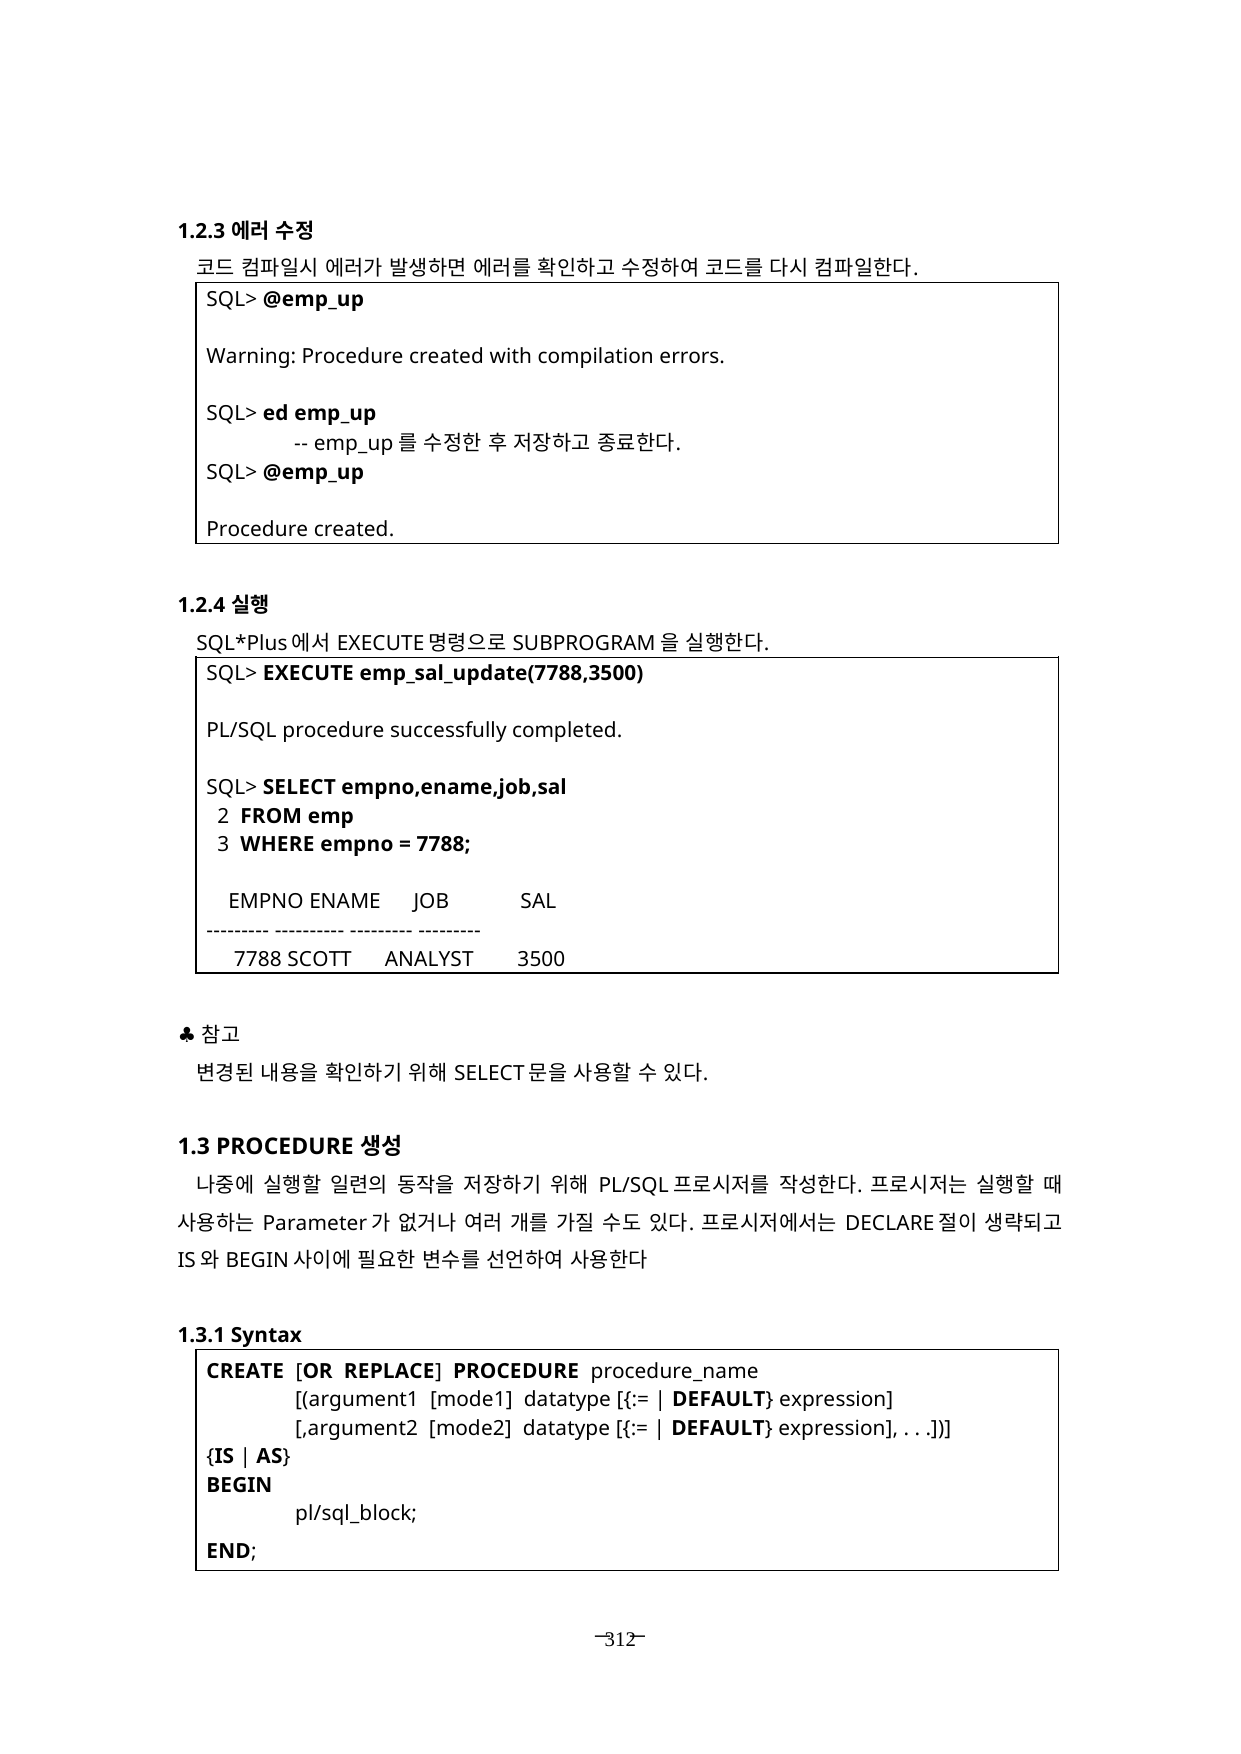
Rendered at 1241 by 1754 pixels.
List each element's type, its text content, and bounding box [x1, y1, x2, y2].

text 1.2.3 에러 수정 [177, 207, 1063, 244]
text ♣ 참고 [177, 1011, 1063, 1048]
text 1.2.4 실행 [177, 581, 1063, 619]
text 변경된 내용을 확인하기 위해 SELECT문을 사용할 수 있다. [177, 1048, 1063, 1086]
table_header SQL> @emp_up Warning: Procedure created with compilation errors. SQL> ed emp_up -- emp_up를 수정한 후 저장하고 종료한다. SQL> @emp_up Procedure created. [197, 283, 1058, 542]
text 1.3.1 Syntax [177, 1311, 1063, 1348]
table_header CREATE [OR REPLACE] PROCEDURE procedure_name [(argument1 [mode1] datatype [{:= | DEFAULT} expression] [,argument2 [mode2] datatype [{:= | DEFAULT} expression], . . .])] {IS | AS} BEGIN pl/sql_block; END; [197, 1350, 1058, 1570]
text SQL*Plus에서 EXECUTE명령으로 SUBPROGRAM을 실행한다. [177, 619, 1063, 656]
text 코드 컴파일시 에러가 발생하면 에러를 확인하고 수정하여 코드를 다시 컴파일한다. [177, 244, 1063, 282]
text 1.3 PROCEDURE 생성 [177, 1123, 1063, 1161]
table_header SQL> EXECUTE emp_sal_update(7788,3500) PL/SQL procedure successfully completed. SQL> SELECT empno,ename,job,sal 2 FROM emp 3 WHERE empno = 7788; EMPNO ENAME JOB SAL --------- ---------- --------- --------- 7788 SCOTT ANALYST 3500 [197, 658, 1058, 972]
text 나중에 실행할 일련의 동작을 저장하기 위해 PL/SQL프로시저를 작성한다. 프로시저는 실행할 때 사용하는 Parameter가 없거나 여러 개를 가질 수도 있다. 프로시저에서는 DECLARE절이 생략되고 IS와 BEGIN사이에 필요한 변수를 선언하여 사용한다 [177, 1161, 1063, 1273]
